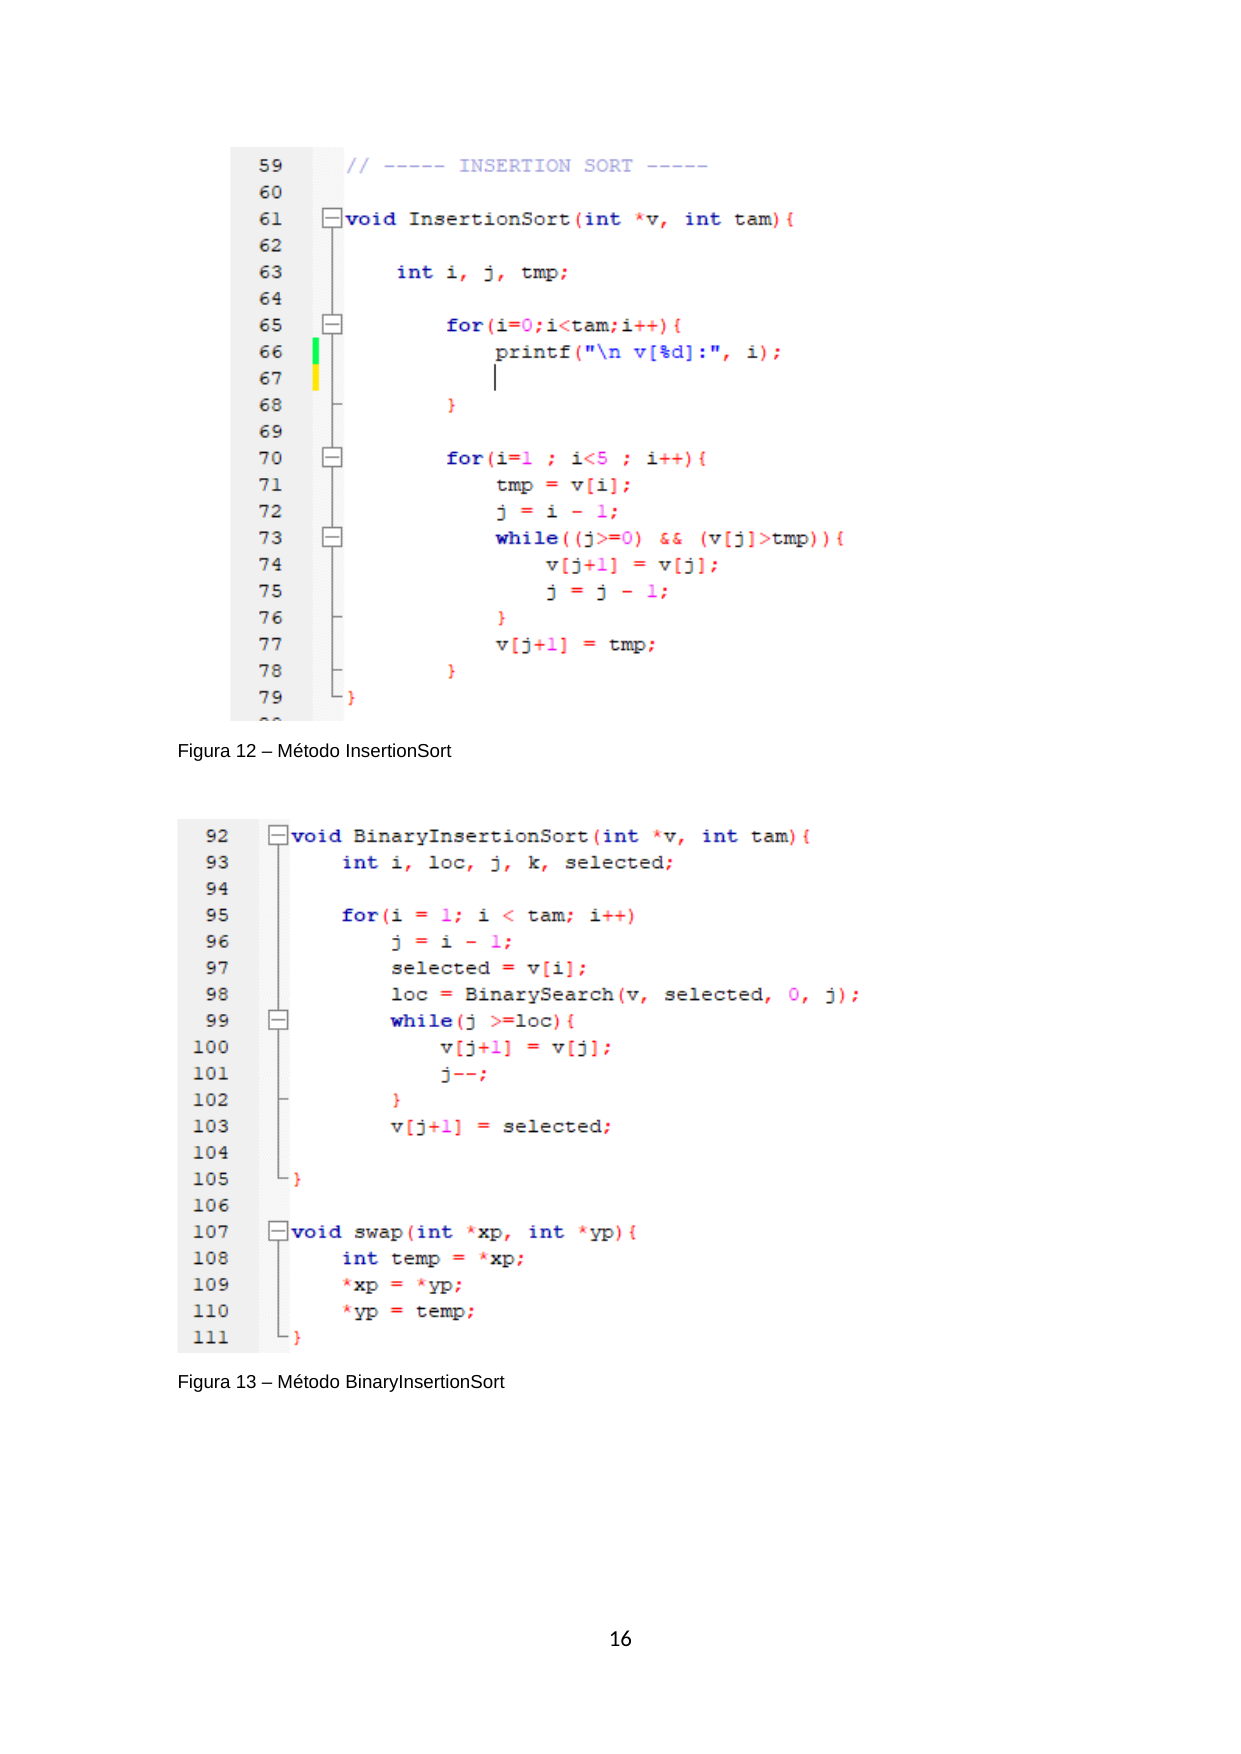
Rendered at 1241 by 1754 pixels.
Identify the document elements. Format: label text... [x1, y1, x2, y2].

picture [177, 819, 1063, 1353]
text Figura 12 – Método InsertionSort [177, 740, 1063, 761]
text Figura 13 – Método BinaryInsertionSort [177, 1371, 1063, 1393]
picture [230, 147, 1010, 721]
